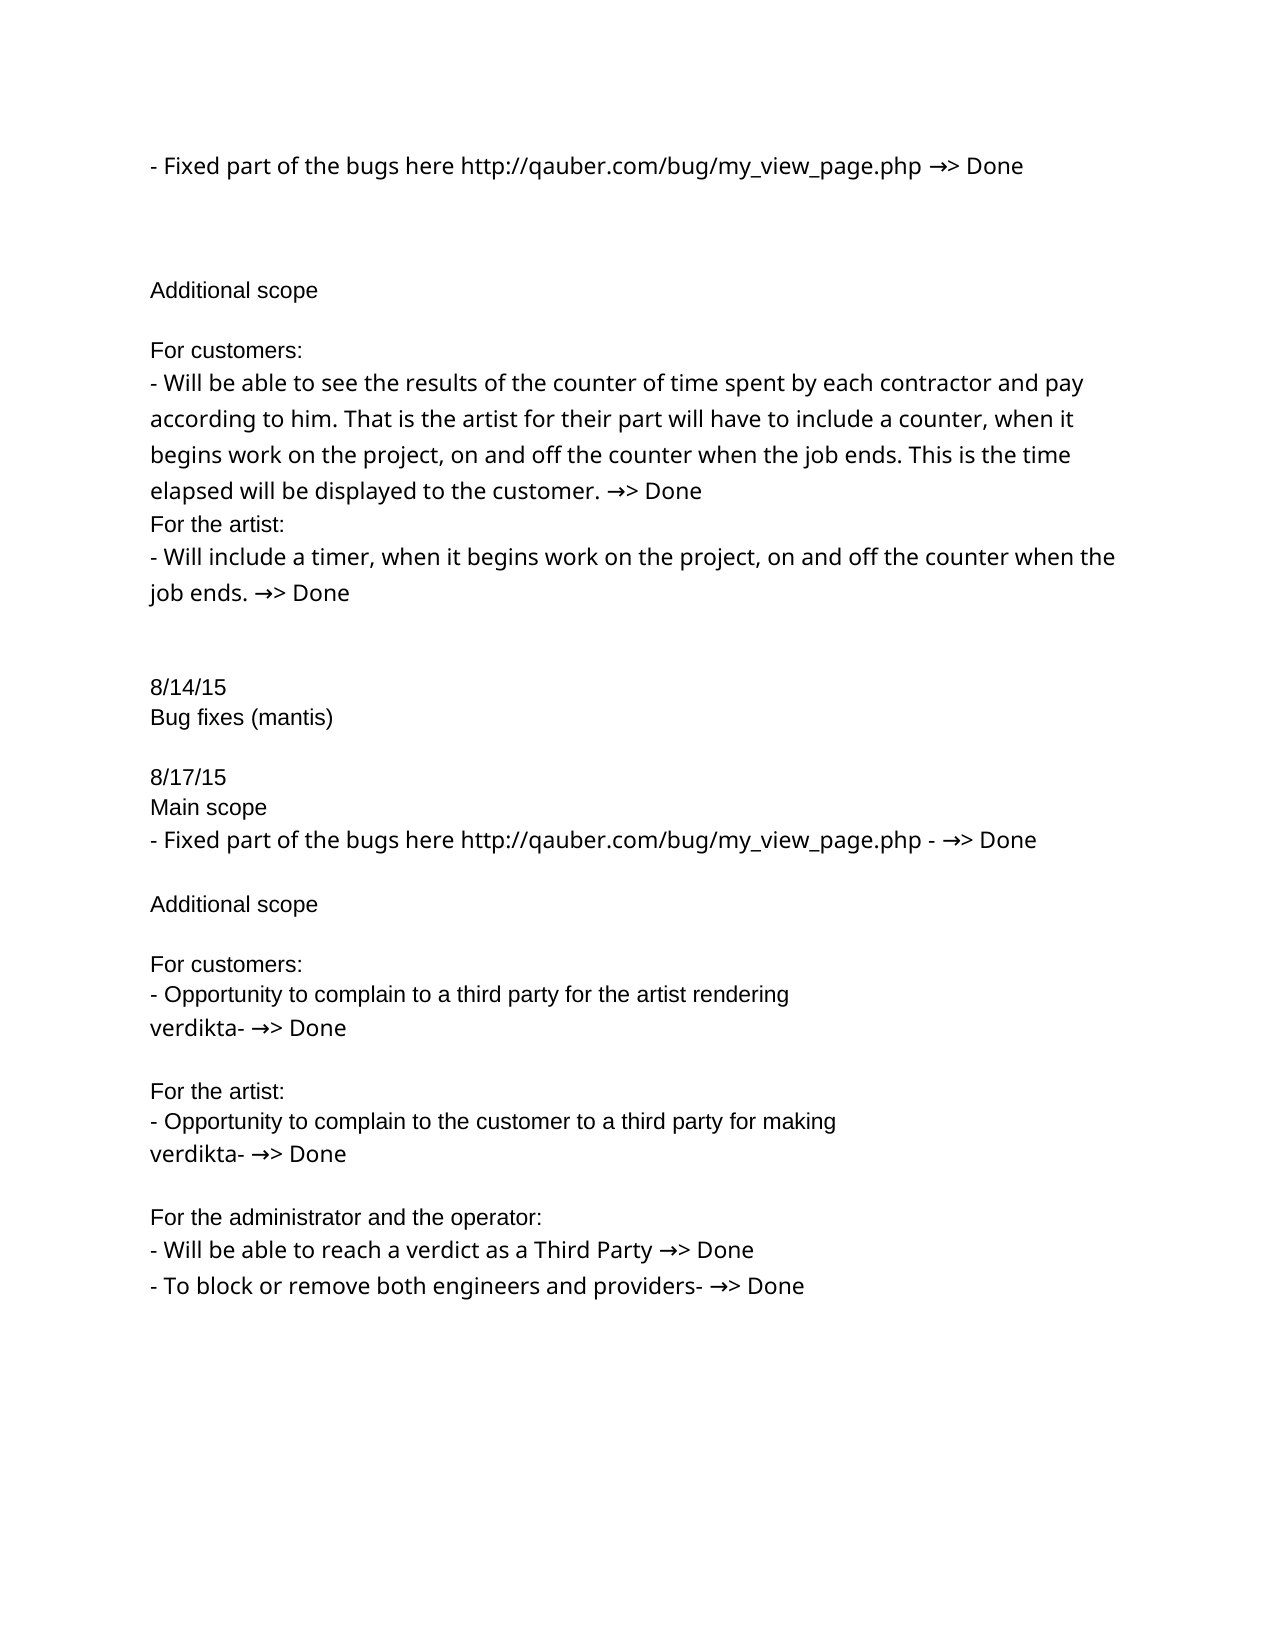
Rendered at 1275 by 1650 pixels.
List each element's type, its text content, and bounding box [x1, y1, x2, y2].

text For the administrator and the operator: [150, 1204, 1125, 1231]
text 8/17/15 [150, 764, 1125, 790]
text Additional scope [150, 277, 1125, 303]
text - Fixed part of the bugs here http://qauber.com/bug/my_view_page.php - →> Done [150, 824, 1125, 856]
text For customers: [150, 951, 1125, 977]
text 8/14/15 [150, 673, 1125, 700]
text Additional scope [150, 891, 1125, 917]
text verdikta- →> Done [150, 1138, 1125, 1169]
text - Fixed part of the bugs here http://qauber.com/bug/my_view_page.php →> Done [150, 150, 1125, 181]
text For the artist: [150, 511, 1125, 537]
text Main scope [150, 794, 1125, 821]
text - Will be able to reach a verdict as a Third Party →> Done [150, 1234, 1125, 1266]
text verdikta- →> Done [150, 1011, 1125, 1043]
text For the artist: [150, 1078, 1125, 1104]
text For customers: [150, 337, 1125, 363]
text - To block or remove both engineers and providers- →> Done [150, 1270, 1125, 1302]
text - Will include a timer, when it begins work on the project, on and off the counter when the job ends. →> Done [150, 541, 1125, 608]
text - Will be able to see the results of the counter of time spent by each contractor and pay according to him. That is the artist for their part will have to include a counter, when it begins work on the project, on and off the counter when the job ends. This is the time elapsed will be displayed to the customer. →> Done [150, 367, 1125, 506]
text - Opportunity to complain to a third party for the artist rendering [150, 981, 1125, 1008]
text - Opportunity to complain to the customer to a third party for making [150, 1108, 1125, 1134]
text Bug fixes (mantis) [150, 704, 1125, 730]
